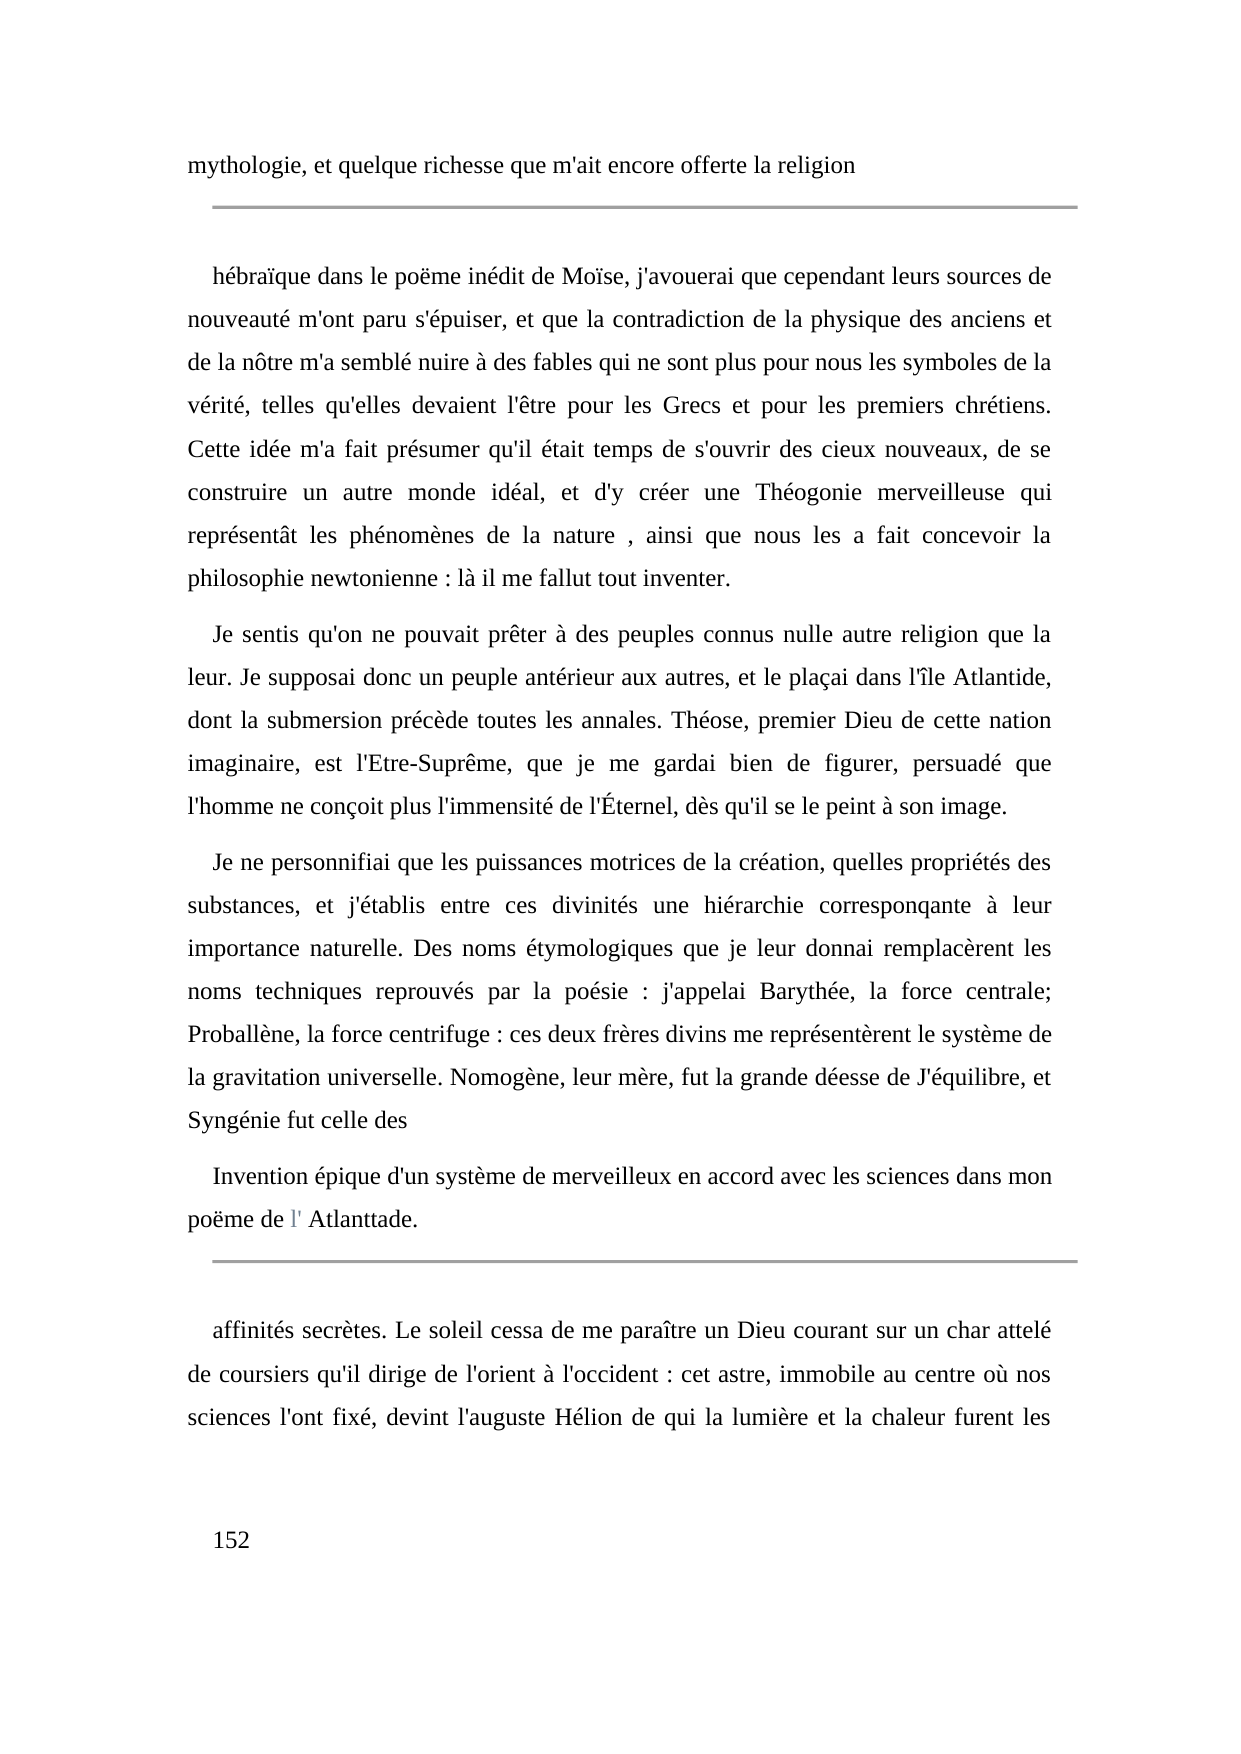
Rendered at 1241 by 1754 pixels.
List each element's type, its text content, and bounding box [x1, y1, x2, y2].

text Invention épique d'un système de merveilleux en accord avec les sciences dans mon poëme de l' Atlanttade. [187, 1161, 1053, 1233]
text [187, 150, 1053, 179]
text hébraïque dans le poëme inédit de Moïse, j'avouerai que cependant leurs sources de nouveauté m'ont paru s'épuiser, et que la contradiction de la physique des anciens et de la nôtre m'a semblé nuire à des fables qui ne sont plus pour nous les symboles de la vérité, telles qu'elles devaient l'être pour les Grecs et pour les premiers chrétiens. Cette idée m'a fait présumer qu'il était temps de s'ouvrir des cieux nouveaux, de se construire un autre monde idéal, et d'y créer une Théogonie merveilleuse qui représentât les phénomènes de la nature , ainsi que nous les a fait concevoir la philosophie newtonienne : là il me fallut tout inventer. [187, 261, 1053, 592]
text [187, 1316, 1053, 1431]
text Je ne personnifiai que les puissances motrices de la création, quelles propriétés des substances, et j'établis entre ces divinités une hiérarchie corresponqante à leur importance naturelle. Des noms étymologiques que je leur donnai remplacèrent les noms techniques reprouvés par la poésie : j'appelai Barythée, la force centrale; Proballène, la force centrifuge : ces deux frères divins me représentèrent le système de la gravitation universelle. Nomogène, leur mère, fut la grande déesse de J'équilibre, et Syngénie fut celle des [187, 847, 1053, 1134]
text Je sentis qu'on ne pouvait prêter à des peuples connus nulle autre religion que la leur. Je supposai donc un peuple antérieur aux autres, et le plaçai dans l'île Atlantide, dont la submersion précède toutes les annales. Théose, premier Dieu de cette nation imaginaire, est l'Etre-Suprême, que je me gardai bien de figurer, persuadé que l'homme ne conçoit plus l'immensité de l'Éternel, dès qu'il se le peint à son image. [187, 619, 1053, 820]
